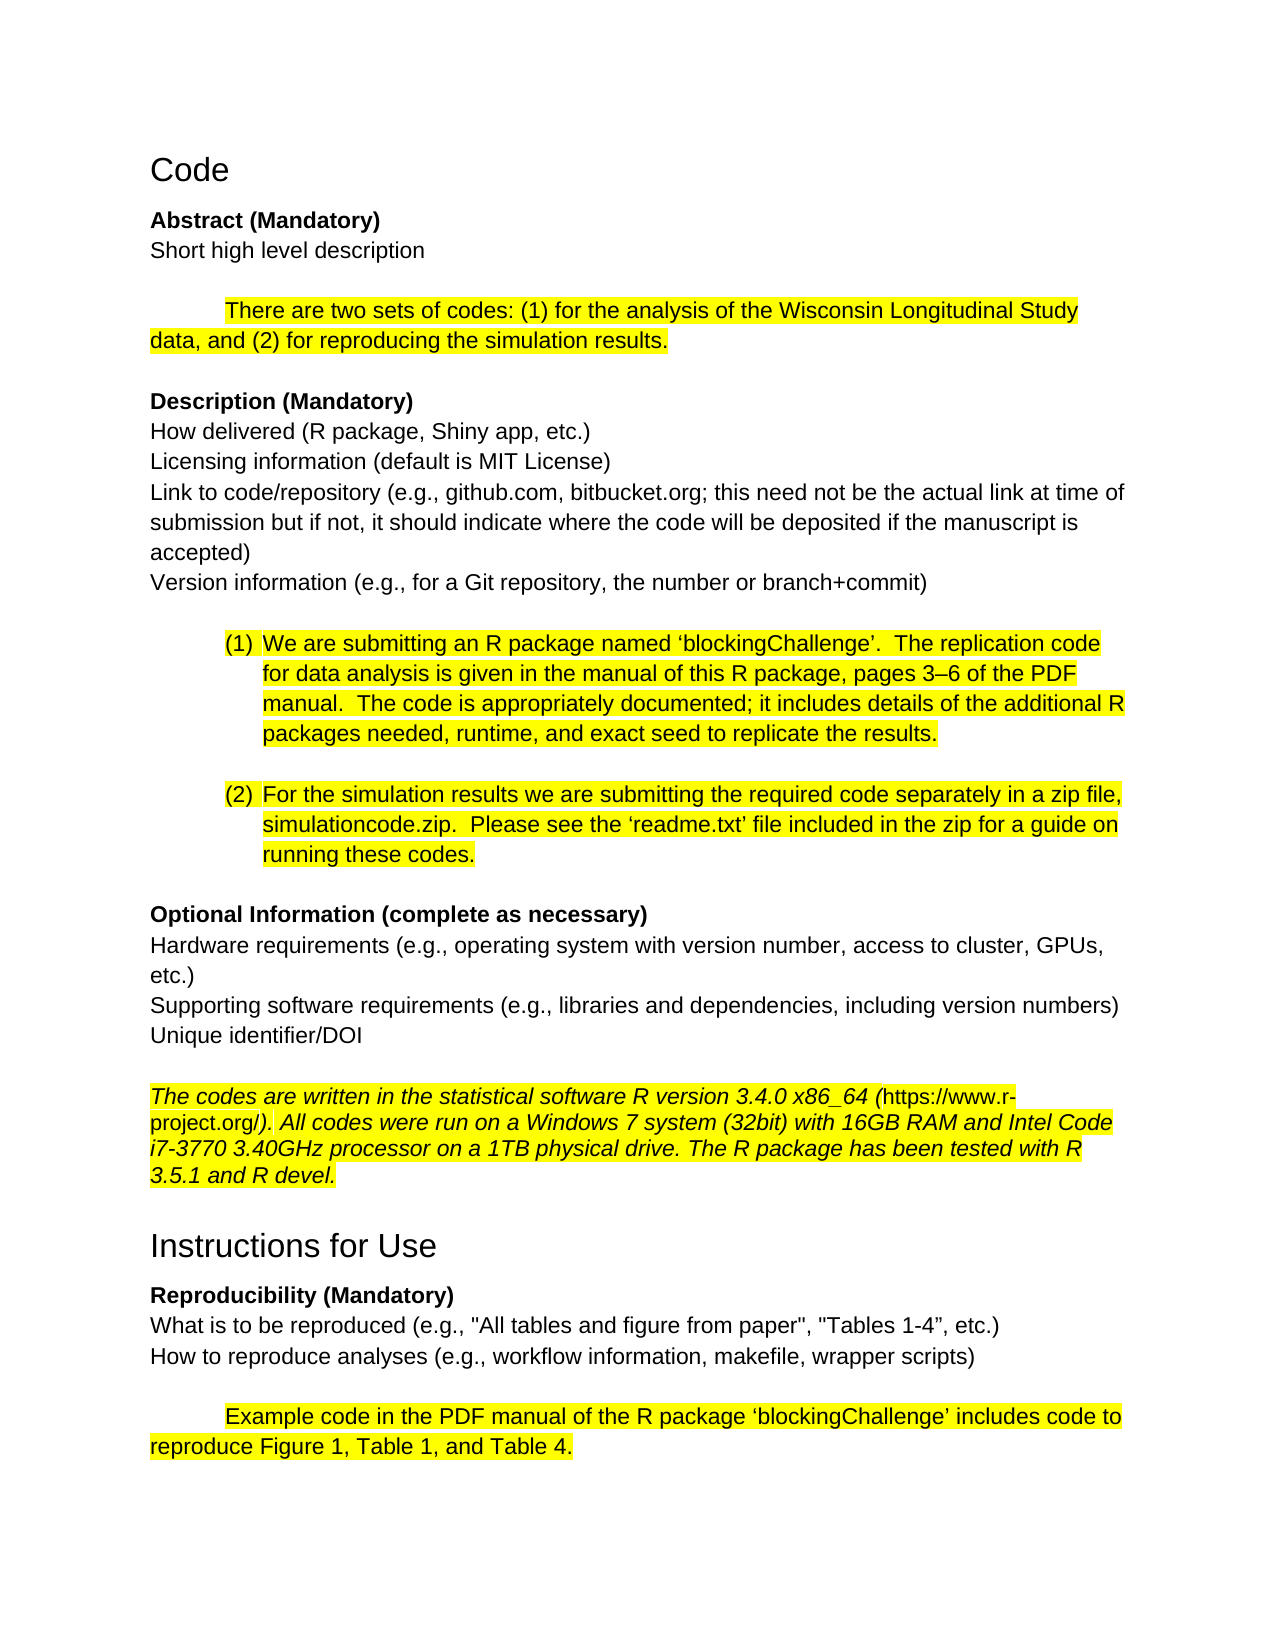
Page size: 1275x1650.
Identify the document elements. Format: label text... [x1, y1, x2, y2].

text How delivered (R package, Shiny app, etc.) [150, 418, 1125, 444]
text There are two sets of codes: (1) for the analysis of the Wisconsin Longitudinal Study data, and (2) for reproducing the simulation results. [150, 297, 1125, 354]
text Reproducibility (Mandatory) [150, 1282, 1125, 1309]
text What is to be reproduced (e.g., "All tables and figure from paper", "Tables 1-4”, etc.) [150, 1312, 1125, 1339]
text Hardware requirements (e.g., operating system with version number, access to cluster, GPUs, etc.) [150, 932, 1125, 988]
text The codes are written in the statistical software R version 3.4.0 x86_64 (https://www.r-project.org/). All codes were run on a Windows 7 system (32bit) with 16GB RAM and Intel Code i7-3770 3.40GHz processor on a 1TB physical drive. The R package has been tested with R 3.5.1 and R devel. [336, 1083, 1125, 1188]
text Optional Information (complete as necessary) [150, 901, 1125, 928]
subtitle Instructions for Use [150, 1226, 1125, 1264]
text Short high level description [150, 237, 1125, 263]
text Link to code/repository (e.g., github.com, bitbucket.org; this need not be the actual link at time of submission but if not, it should indicate where the code will be deposited if the manuscript is accepted) [150, 478, 1125, 565]
list For the simulation results we are submitting the required code separately in a zip file, simulationcode.zip. Please see the ‘readme.txt’ file included in the zip for a guide on running these codes. [225, 781, 1125, 867]
text Supporting software requirements (e.g., libraries and dependencies, including version numbers) [150, 992, 1125, 1018]
text Description (Mandatory) [150, 388, 1125, 414]
text Unique identifier/DOI [150, 1022, 1125, 1049]
text Example code in the PDF manual of the R package ‘blockingChallenge’ includes code to reproduce Figure 1, Table 1, and Table 4. [150, 1403, 1125, 1460]
text Licensing information (default is MIT License) [150, 448, 1125, 475]
list We are submitting an R package named ‘blockingChallenge’. The replication code for data analysis is given in the manual of this R package, pages 3–6 of the PDF manual. The code is appropriately documented; it includes details of the additional R packages needed, runtime, and exact seed to replicate the results. [225, 629, 1125, 747]
subtitle Code [150, 150, 1125, 188]
text Version information (e.g., for a Git repository, the number or branch+commit) [150, 569, 1125, 596]
text How to reproduce analyses (e.g., workflow information, makefile, wrapper scripts) [150, 1343, 1125, 1369]
text Abstract (Mandatory) [150, 207, 1125, 233]
